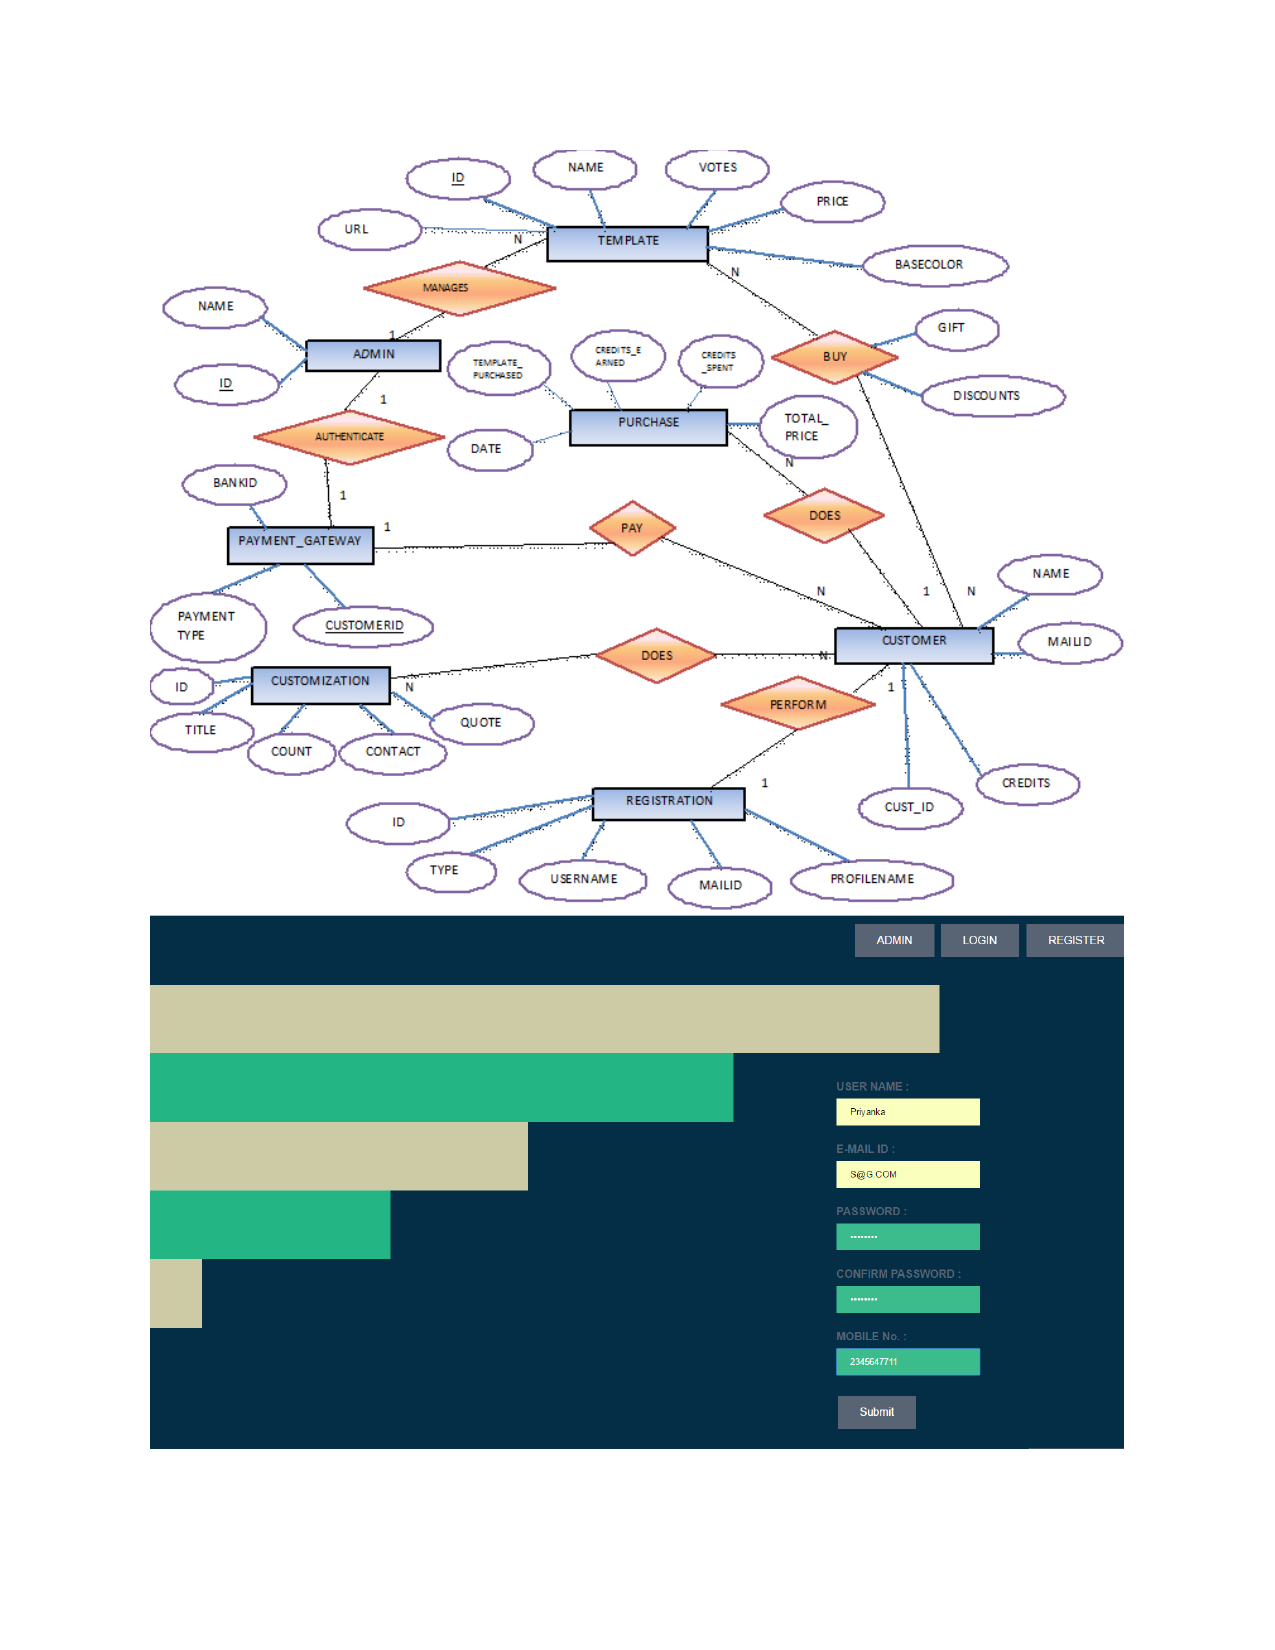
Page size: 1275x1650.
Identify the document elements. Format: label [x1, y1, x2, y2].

picture [150, 150, 1125, 911]
picture [150, 915, 1124, 1449]
